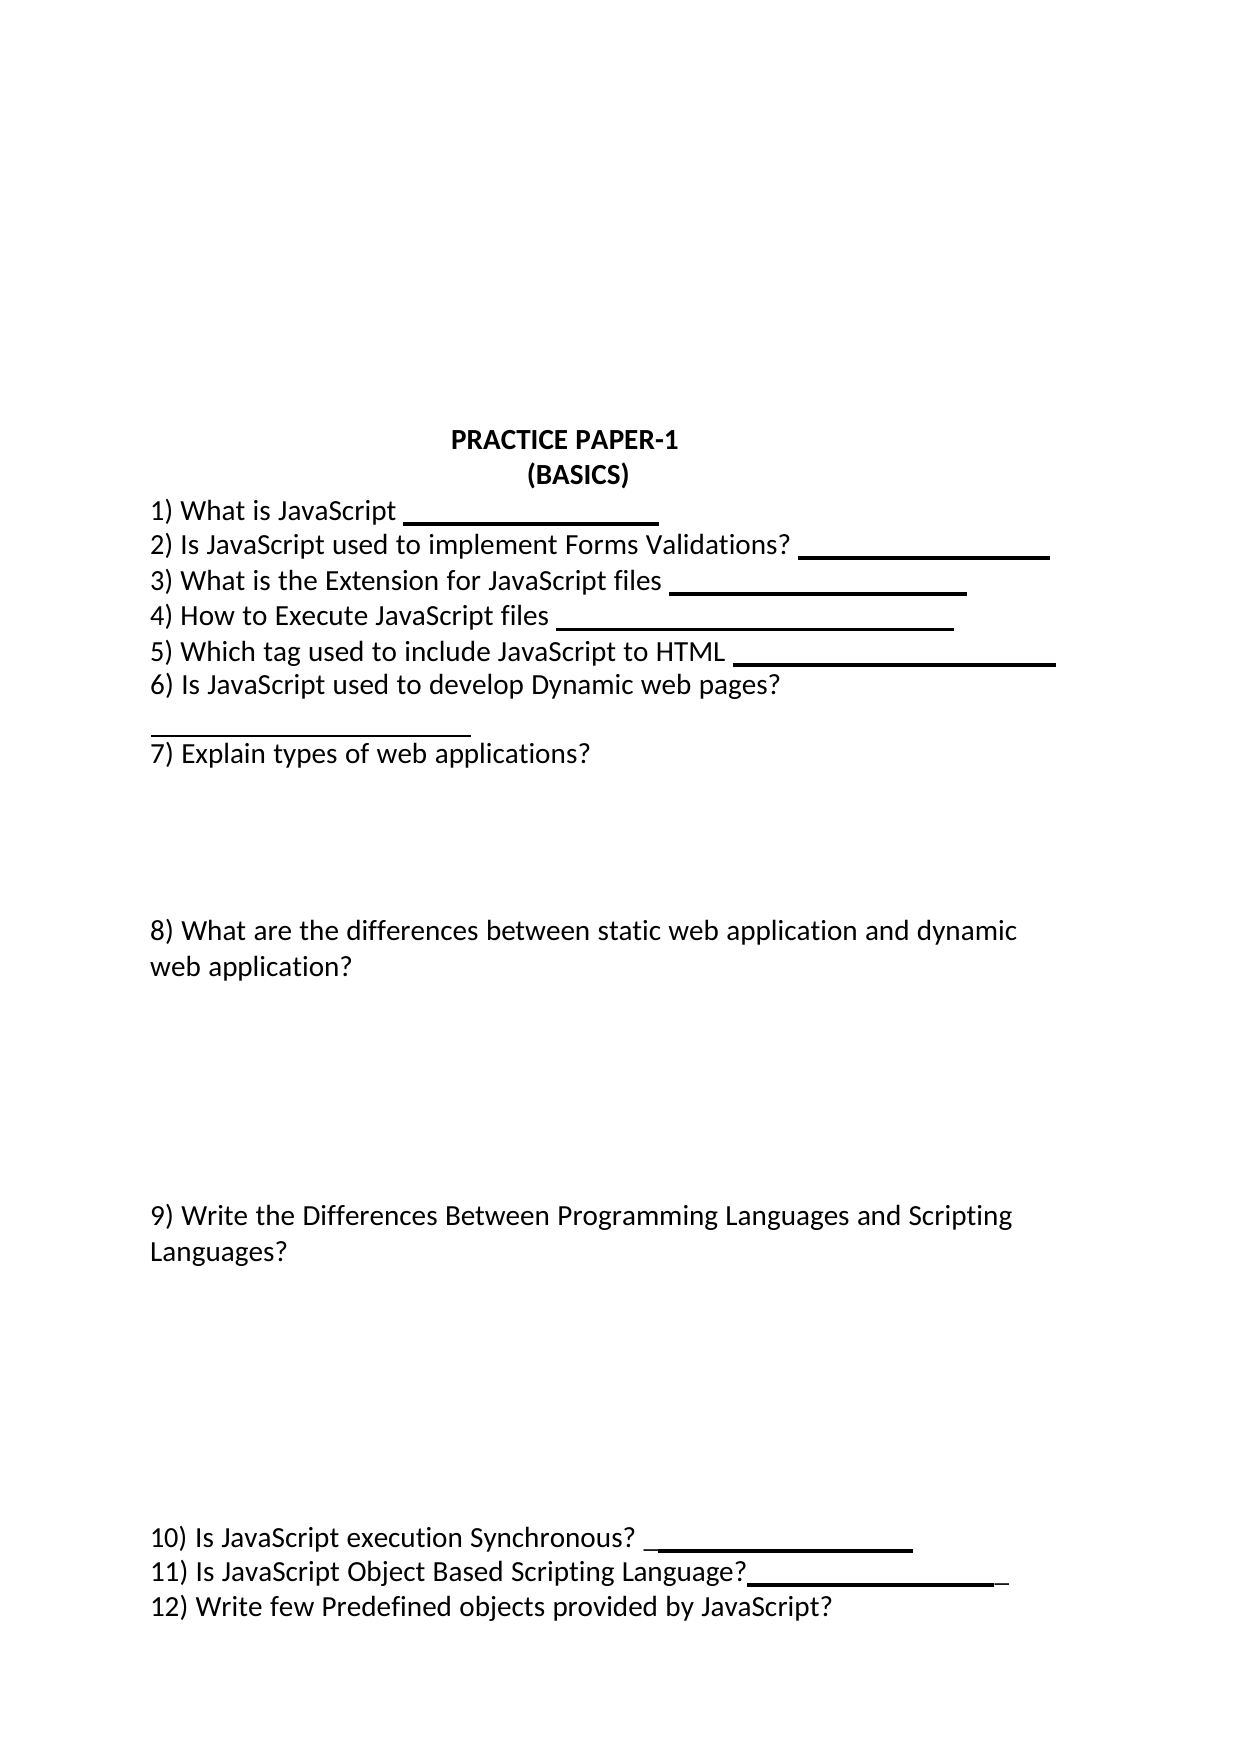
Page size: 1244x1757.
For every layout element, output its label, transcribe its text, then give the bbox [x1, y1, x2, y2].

text 5) Which tag used to include JavaScript to HTML [150, 633, 1119, 668]
text Languages? [150, 1233, 1119, 1269]
text 11) Is JavaScript Object Based Scripting Language? _ [150, 1555, 1119, 1588]
text 9) Write the Differences Between Programming Languages and Scripting [150, 1197, 1119, 1233]
text 1) What is JavaScript [150, 492, 1119, 527]
text 2) Is JavaScript used to implement Forms Validations? [150, 527, 1119, 561]
text 6) Is JavaScript used to develop Dynamic web pages? [150, 668, 1119, 701]
text 3) What is the Extension for JavaScript files [150, 562, 1119, 597]
text 7) Explain types of web applications? [150, 735, 1119, 771]
text 8) What are the differences between static web application and dynamic web application? [150, 912, 1066, 983]
text 4) How to Execute JavaScript files [150, 597, 1119, 633]
text 10) Is JavaScript execution Synchronous? _ [150, 1519, 1119, 1555]
text PRACTICE PAPER-1 (BASICS) [451, 421, 683, 492]
text 12) Write few Predefined objects provided by JavaScript? [150, 1588, 1119, 1623]
